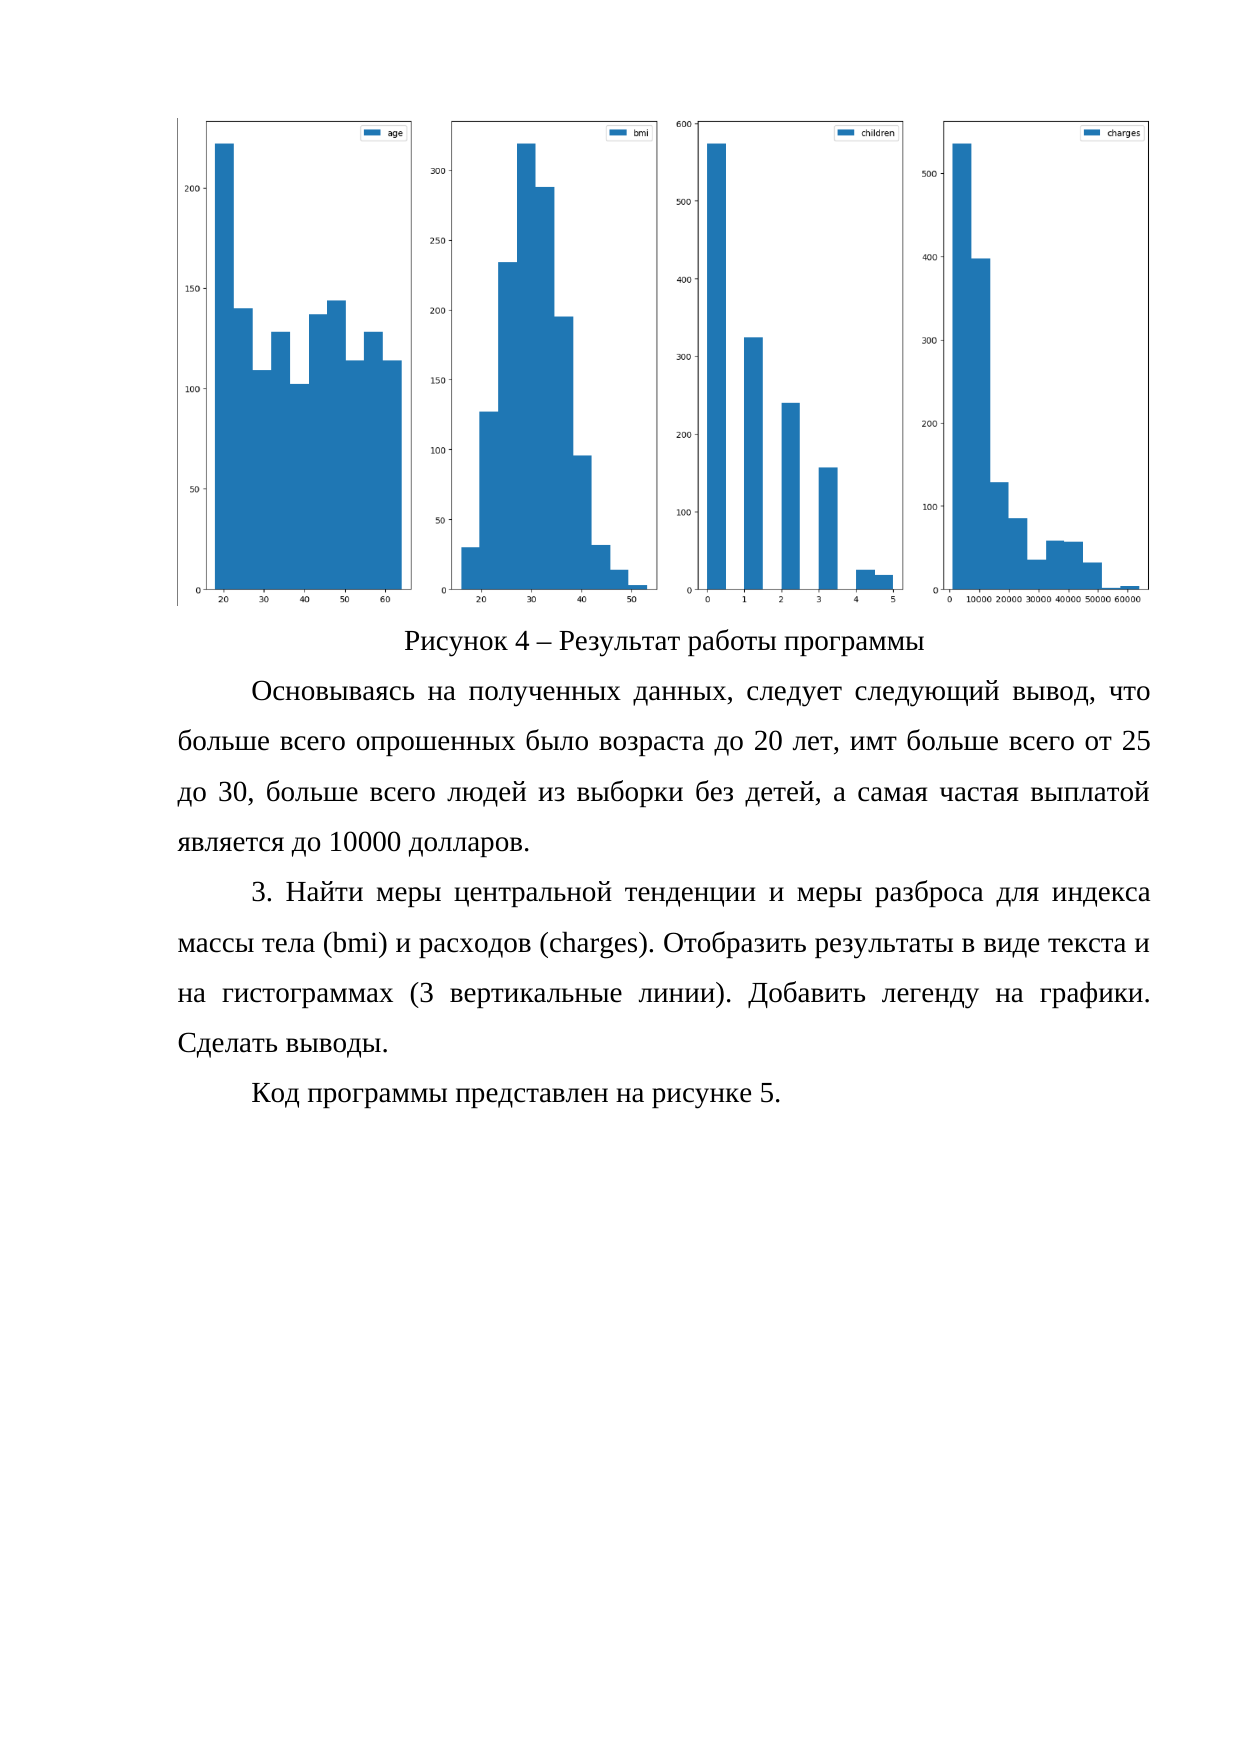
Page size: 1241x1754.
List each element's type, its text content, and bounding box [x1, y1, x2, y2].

text Основываясь на полученных данных, следует следующий вывод, что больше всего опрошенных было возраста до 20 лет, имт больше всего от 25 до 30, больше всего людей из выборки без детей, а самая частая выплатой является до 10000 долларов. [177, 673, 1152, 858]
text Рисунок 4 – Результат работы программы [177, 623, 1152, 656]
picture [177, 118, 1152, 606]
text 3. Найти меры центральной тенденции и меры разброса для индекса массы тела (bmi) и расходов (charges). Отобразить результаты в виде текста и на гистограммах (3 вертикальные линии). Добавить легенду на графики. Сделать выводы. [177, 874, 1152, 1059]
text Код программы представлен на рисунке 5. [177, 1076, 1152, 1109]
